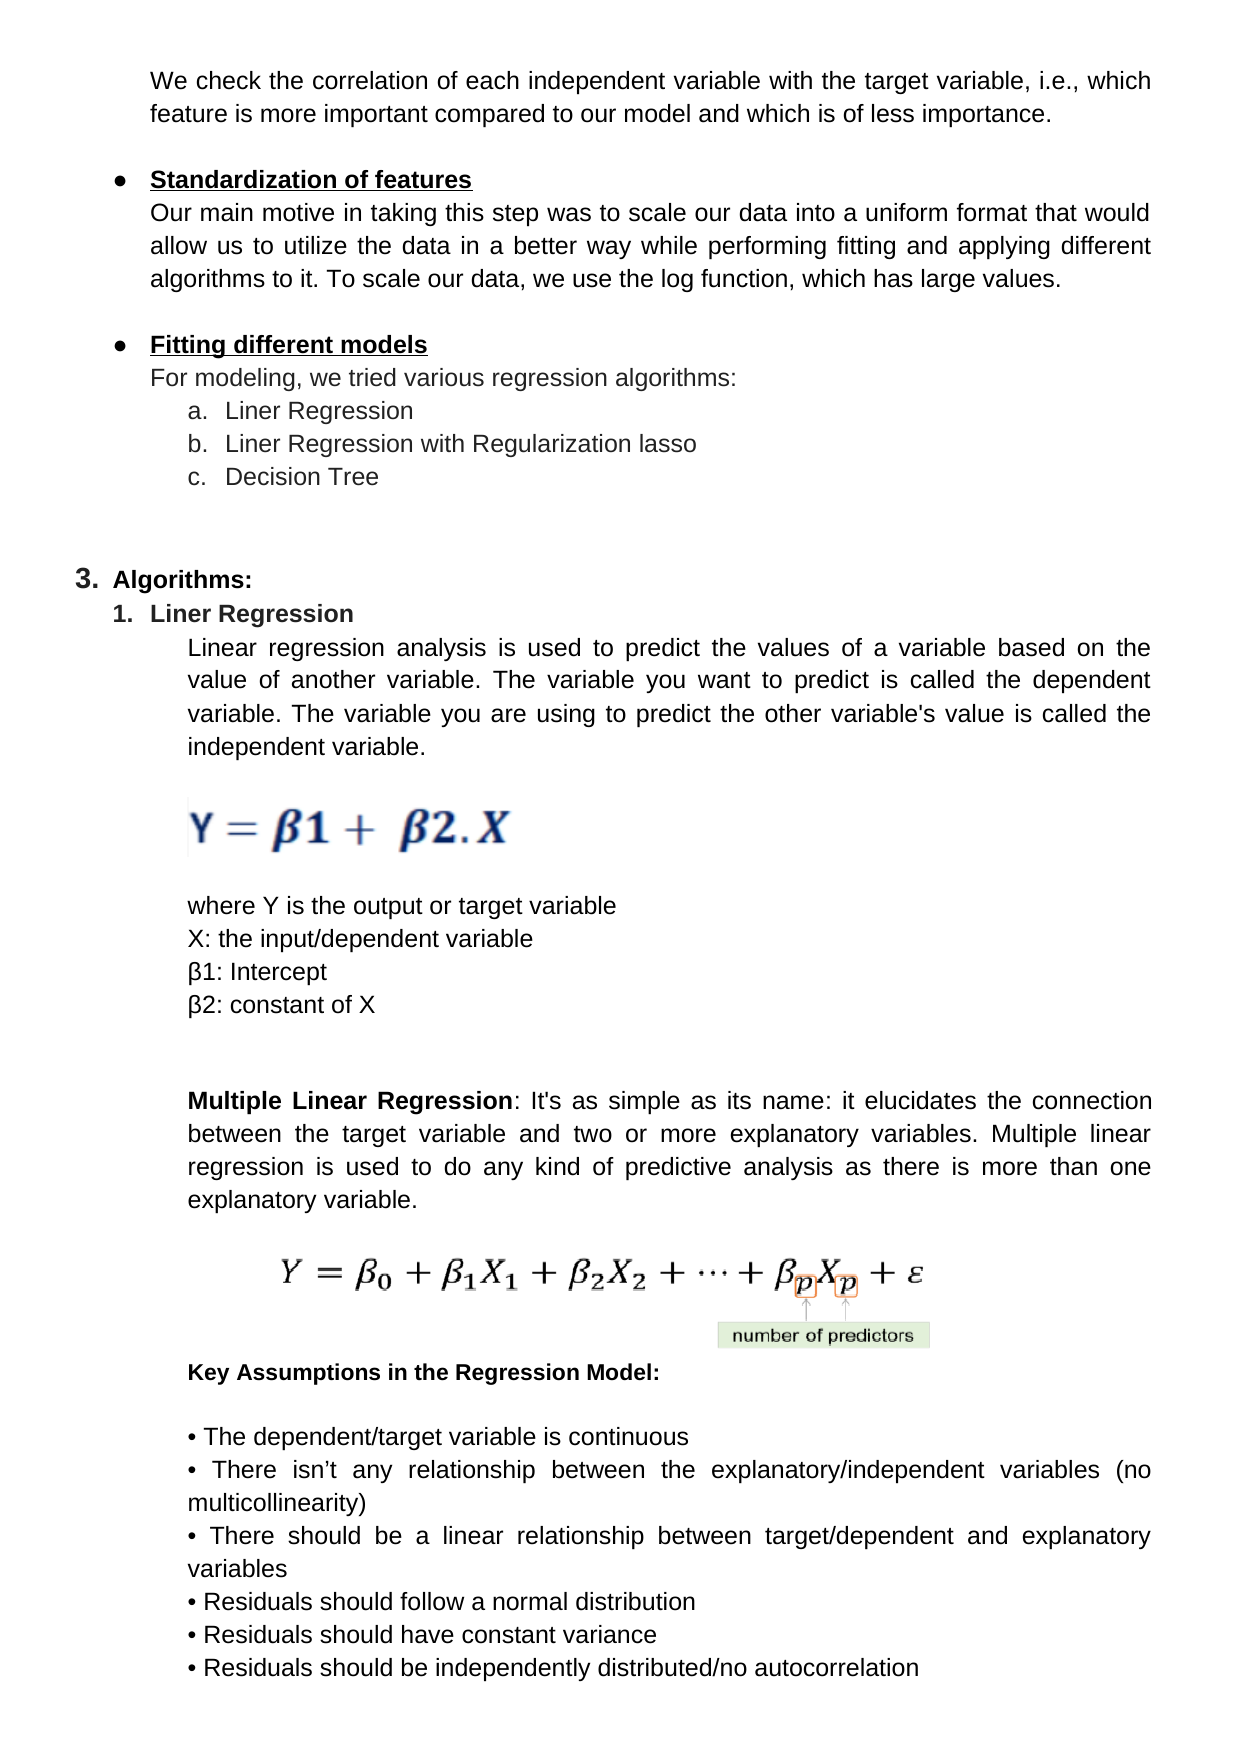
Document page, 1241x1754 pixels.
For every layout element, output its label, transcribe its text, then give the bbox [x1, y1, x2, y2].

picture [277, 1251, 933, 1355]
picture [187, 797, 521, 857]
text • Residuals should be independently distributed/no autocorrelation [187, 1653, 1153, 1682]
text • The dependent/target variable is continuous [187, 1422, 1153, 1451]
text • There isn’t any relationship between the explanatory/independent variables (no multicollinearity) [187, 1455, 1153, 1517]
list Decision Tree [187, 462, 1153, 491]
list Liner Regression with Regularization lasso [187, 429, 1153, 458]
list Fitting different models [112, 330, 1153, 358]
text Key Assumptions in the Regression Model: [187, 1359, 1153, 1385]
list Liner Regression [112, 599, 1153, 628]
text For modeling, we tried various regression algorithms: [150, 363, 1153, 392]
text • Residuals should have constant variance [187, 1620, 1153, 1649]
text Multiple Linear Regression: It's as simple as its name: it elucidates the connection between the target variable and two or more explanatory variables. Multiple linear regression is used to do any kind of predictive analysis as there is more than one explanatory variable. [187, 1086, 1153, 1214]
text where Y is the output or target variable X: the input/dependent variable β1: Intercept β2: constant of X [187, 891, 1153, 1019]
text • Residuals should follow a normal distribution [187, 1587, 1153, 1616]
text • There should be a linear relationship between target/dependent and explanatory variables [187, 1521, 1153, 1583]
text Our main motive in taking this step was to scale our data into a uniform format that would allow us to utilize the data in a better way while performing fitting and applying different algorithms to it. To scale our data, we use the log function, which has large values. [150, 198, 1153, 292]
text Linear regression analysis is used to predict the values of a variable based on the value of another variable. The variable you want to predict is called the dependent variable. The variable you are using to predict the other variable's value is called the independent variable. [187, 632, 1153, 760]
text We check the correlation of each independent variable with the target variable, i.e., which feature is more important compared to our model and which is of less importance. [150, 66, 1153, 127]
list Standardization of features [112, 165, 1153, 193]
list Liner Regression [187, 396, 1153, 424]
list Algorithms: [75, 561, 1153, 594]
